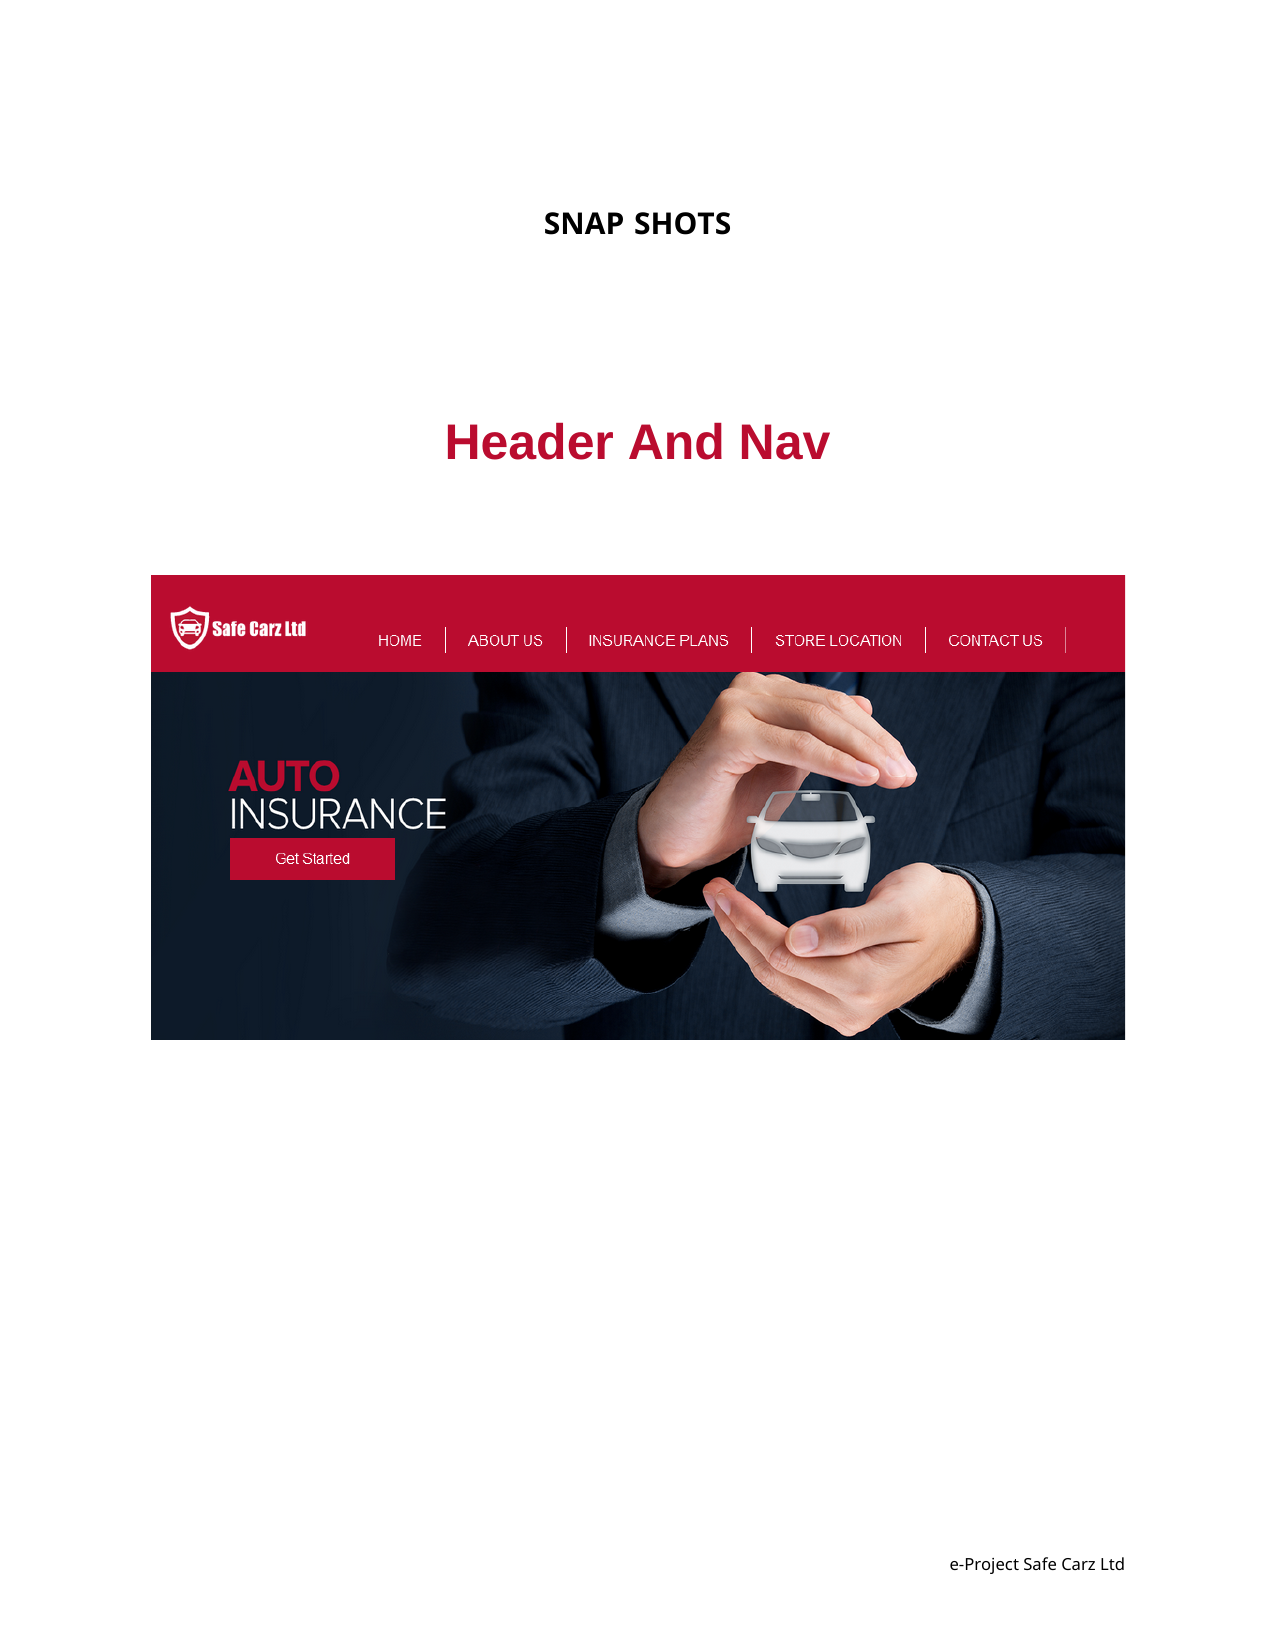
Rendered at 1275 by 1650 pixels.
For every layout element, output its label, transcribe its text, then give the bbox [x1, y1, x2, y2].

picture [150, 575, 1125, 1040]
text Header And Nav [150, 413, 1125, 470]
subtitle snap shots [150, 194, 1125, 246]
